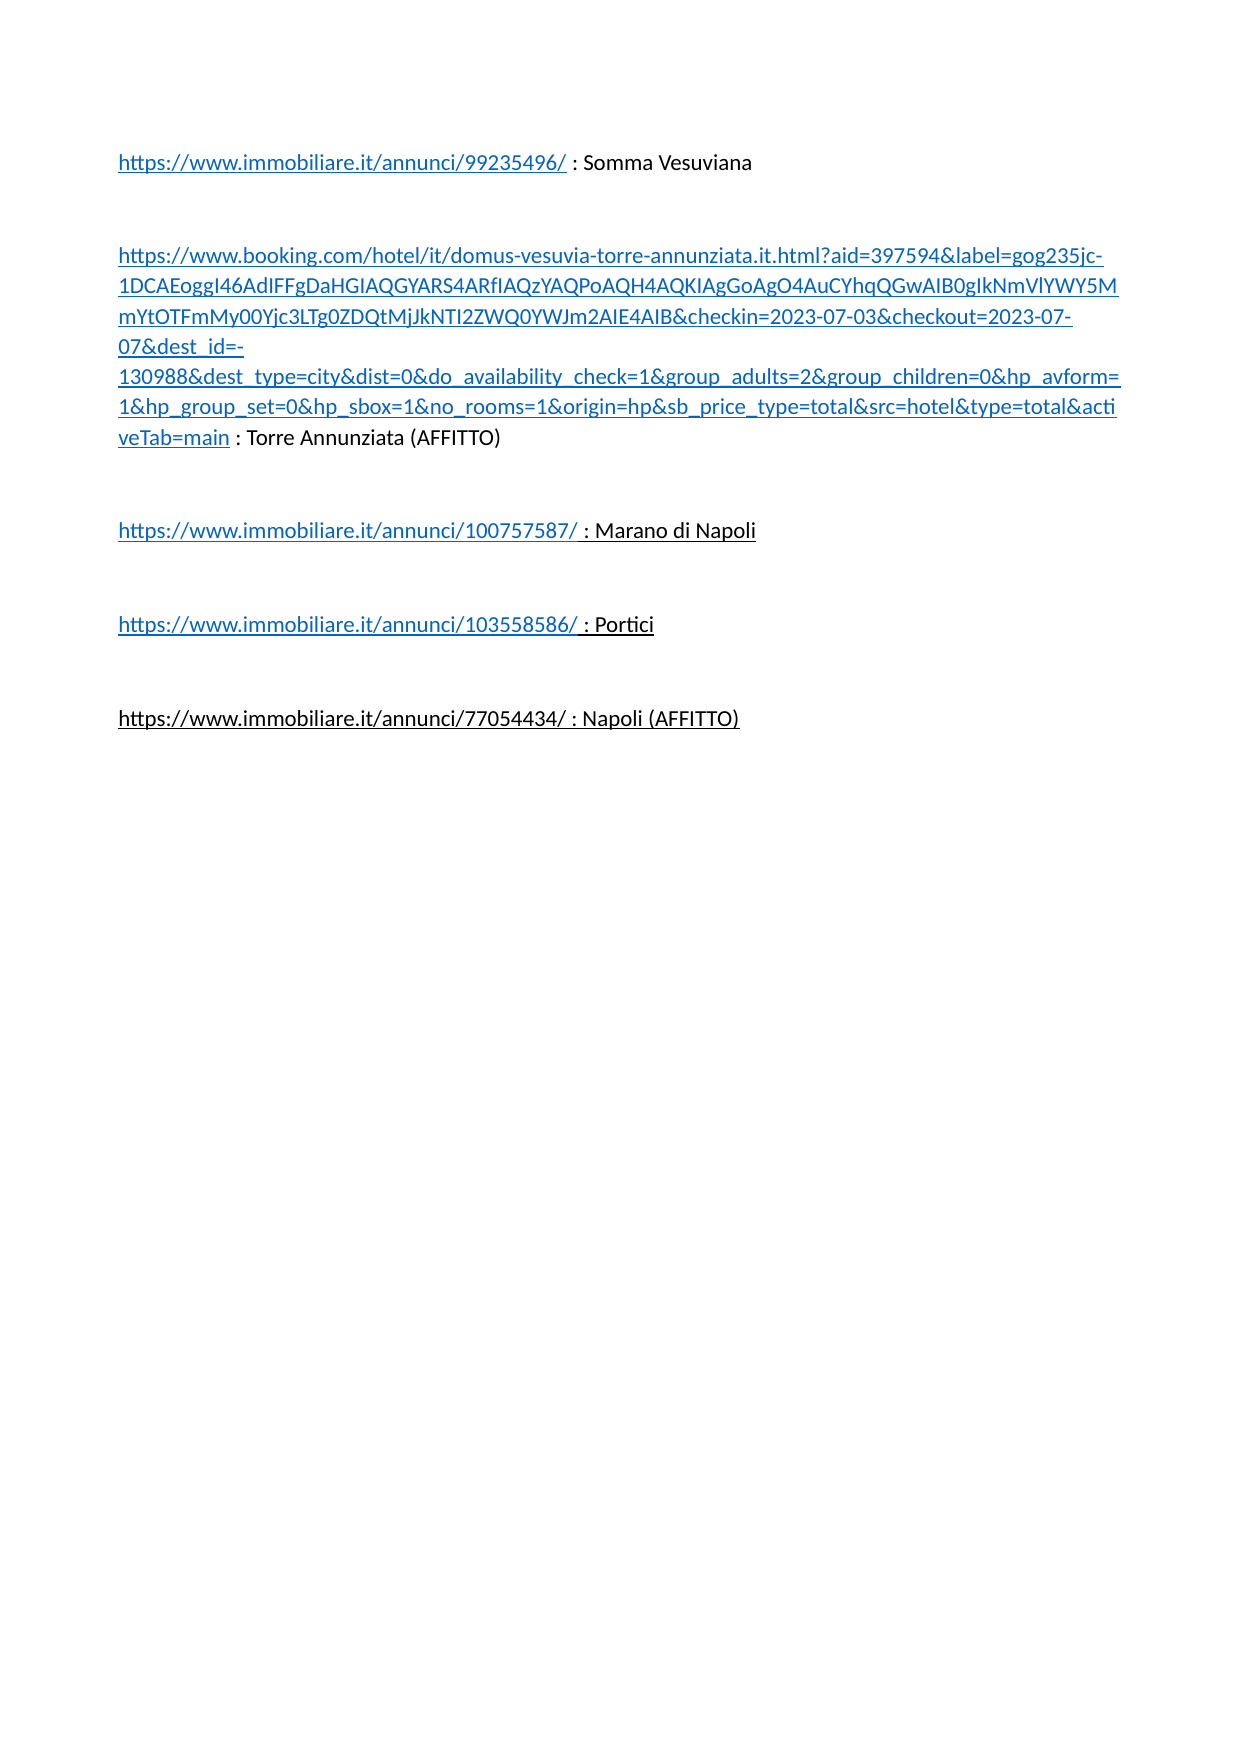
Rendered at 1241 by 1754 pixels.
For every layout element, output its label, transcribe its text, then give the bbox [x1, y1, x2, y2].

text https://www.booking.com/hotel/it/domus-vesuvia-torre-annunziata.it.html?aid=397594&label=gog235jc-1DCAEoggI46AdIFFgDaHGIAQGYARS4ARfIAQzYAQPoAQH4AQKIAgGoAgO4AuCYhqQGwAIB0gIkNmVlYWY5MmYtOTFmMy00Yjc3LTg0ZDQtMjJkNTI2ZWQ0YWJm2AIE4AIB&checkin=2023-07-03&checkout=2023-07-07&dest_id=-130988&dest_type=city&dist=0&do_availability_check=1&group_adults=2&group_children=0&hp_avform=1&hp_group_set=0&hp_sbox=1&no_rooms=1&origin=hp&sb_price_type=total&src=hotel&type=total&activeTab=main : Torre Annunziata (AFFITTO) [118, 241, 1122, 451]
text https://www.immobiliare.it/annunci/77054434/ : Napoli (AFFITTO) [118, 704, 1122, 732]
text https://www.immobiliare.it/annunci/103558586/ : Portici [118, 610, 1122, 638]
text https://www.immobiliare.it/annunci/100757587/ : Marano di Napoli [118, 516, 1122, 544]
text https://www.immobiliare.it/annunci/99235496/ : Somma Vesuviana [118, 148, 1122, 176]
